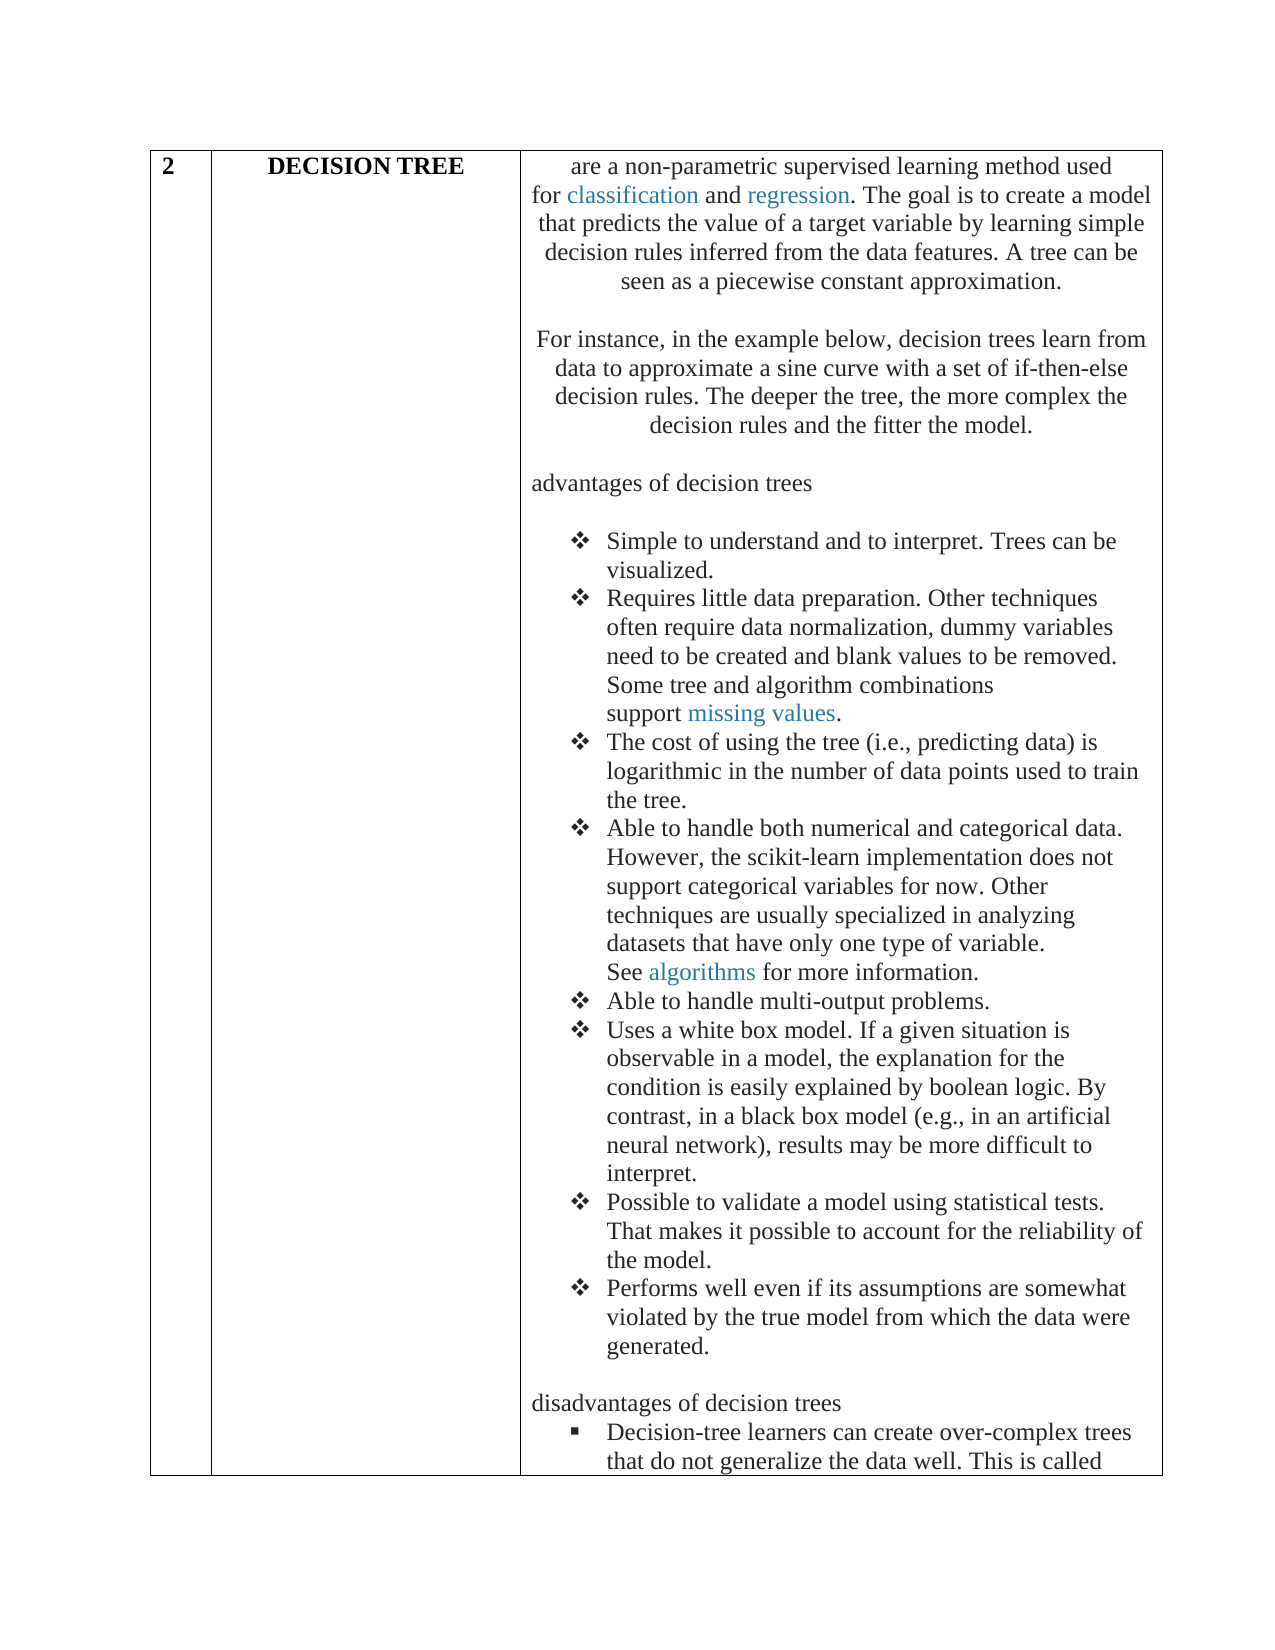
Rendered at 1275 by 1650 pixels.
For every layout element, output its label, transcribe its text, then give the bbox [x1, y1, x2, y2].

table_cell 2 [151, 151, 211, 1475]
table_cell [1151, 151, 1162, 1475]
table_cell DECISION TREE [212, 151, 520, 1475]
